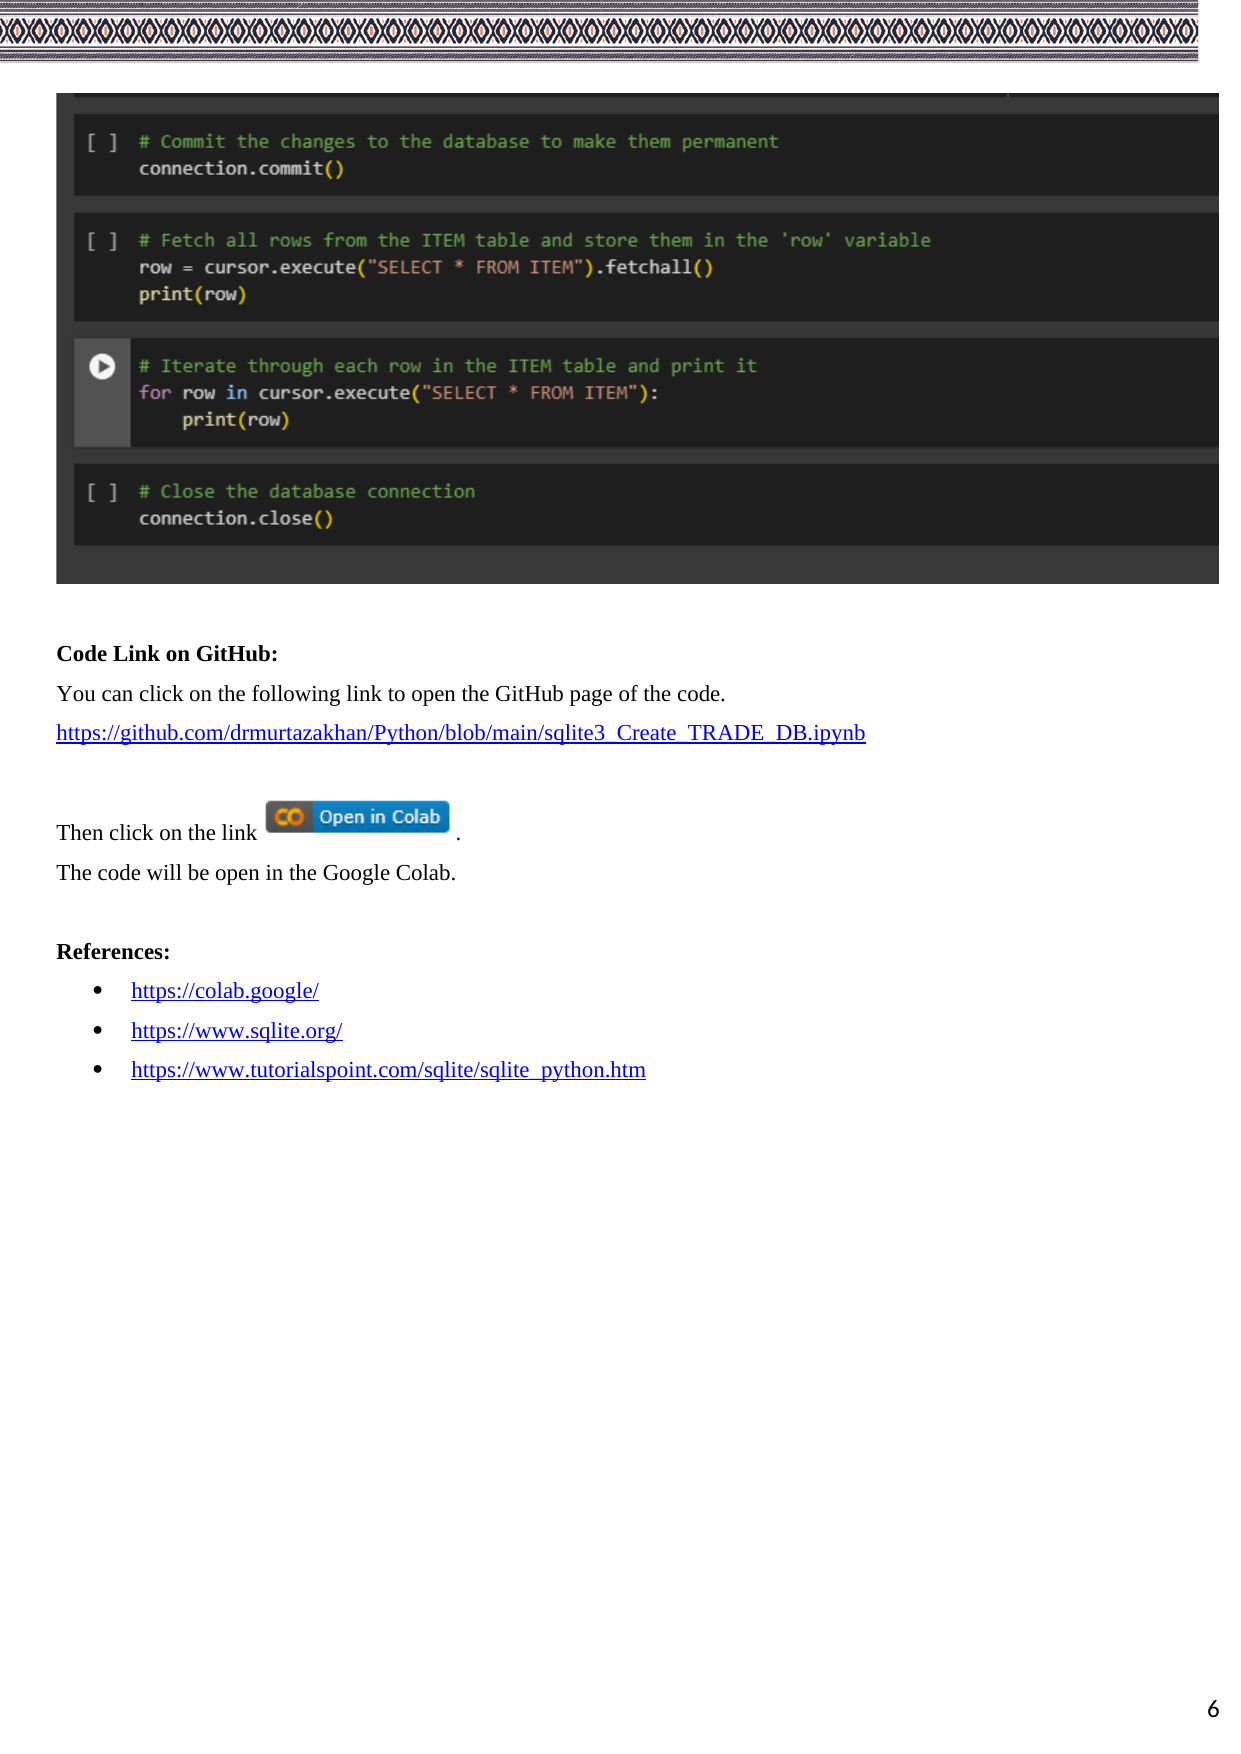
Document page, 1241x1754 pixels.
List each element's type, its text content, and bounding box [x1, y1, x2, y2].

text You can click on the following link to open the GitHub page of the code. [56, 680, 1219, 706]
text Then click on the link . [56, 798, 1219, 846]
text References: [56, 938, 1219, 964]
text Code Link on GitHub: [56, 641, 1219, 667]
picture [0, 0, 1199, 63]
list https://colab.google/ [94, 977, 1219, 1003]
list https://www.sqlite.org/ [94, 1017, 1219, 1043]
picture [263, 798, 456, 841]
picture [56, 93, 1219, 584]
text The code will be open in the Google Colab. [56, 859, 1219, 885]
text https://github.com/drmurtazakhan/Python/blob/main/sqlite3_Create_TRADE_DB.ipynb [56, 719, 1219, 746]
list https://www.tutorialspoint.com/sqlite/sqlite_python.htm [94, 1056, 1219, 1082]
